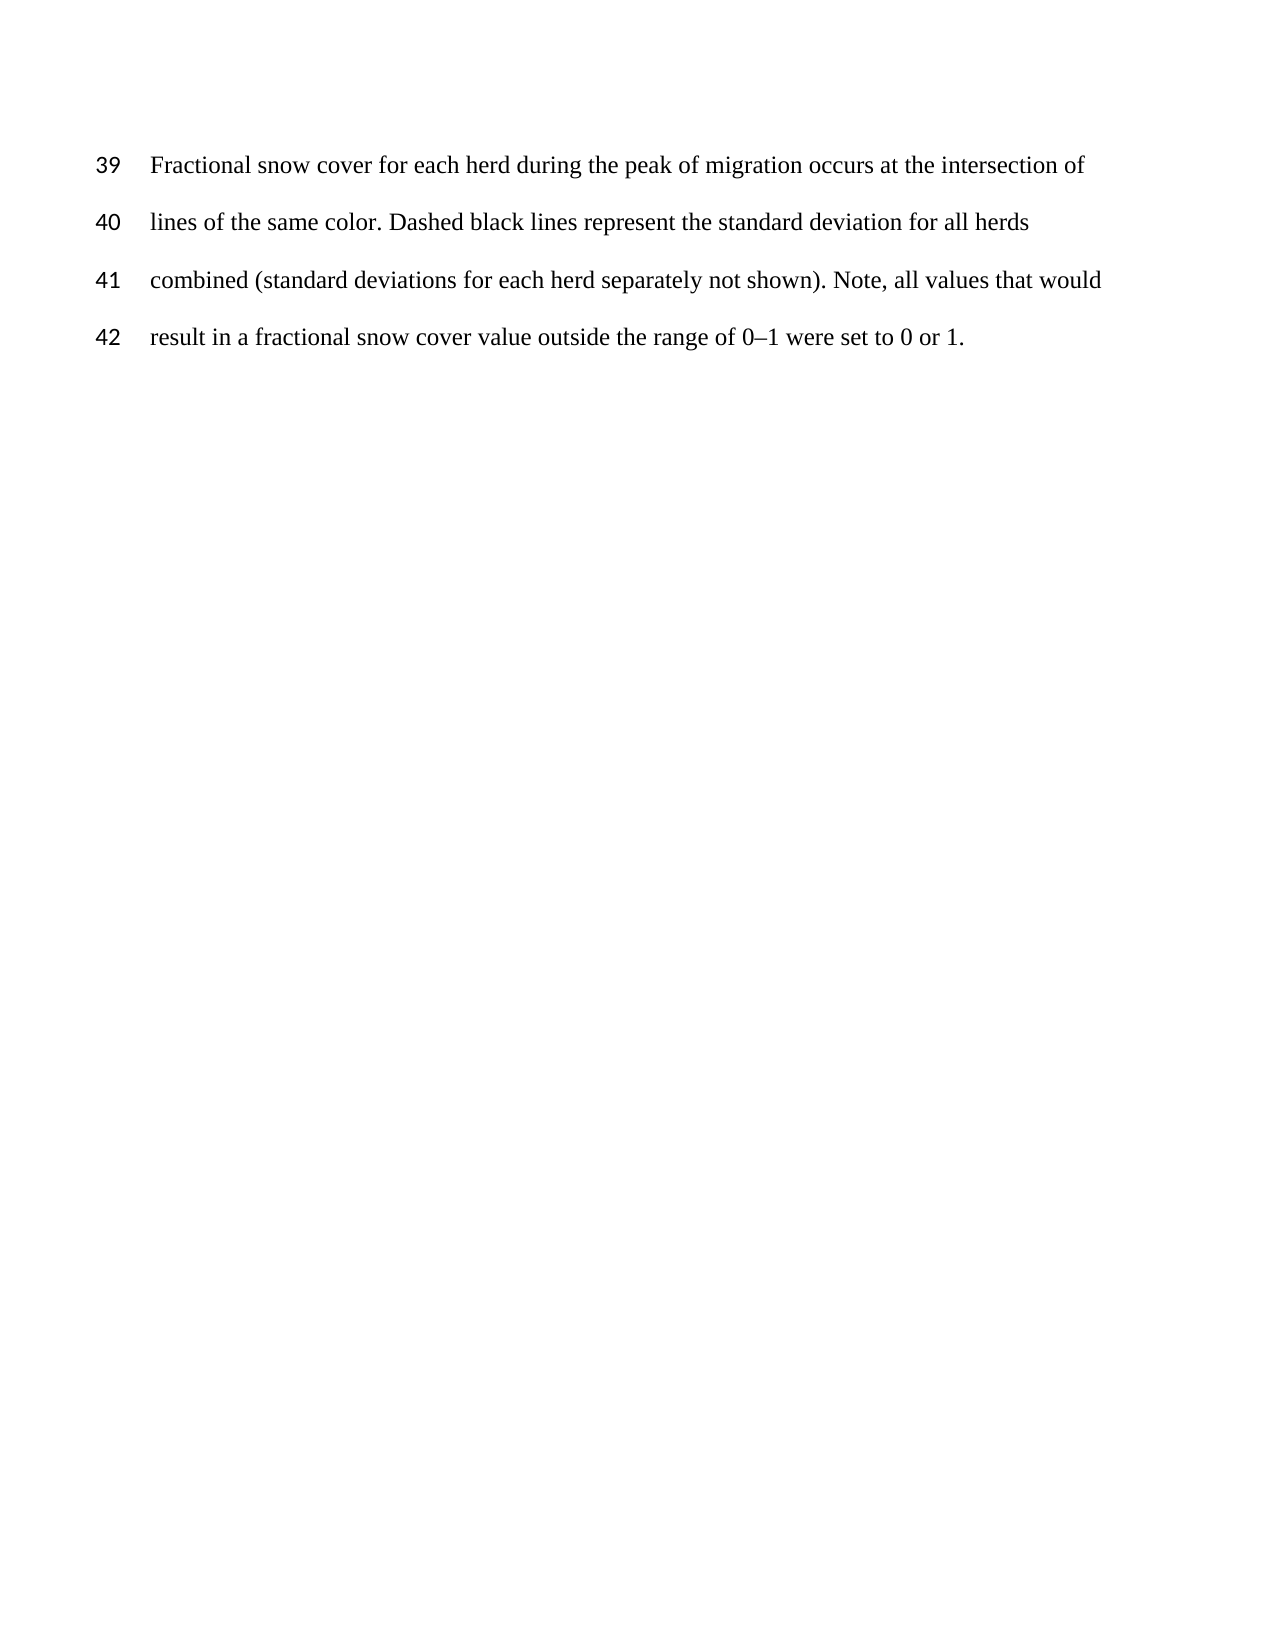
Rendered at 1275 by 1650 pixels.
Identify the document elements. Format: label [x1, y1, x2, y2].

text [150, 150, 1125, 351]
